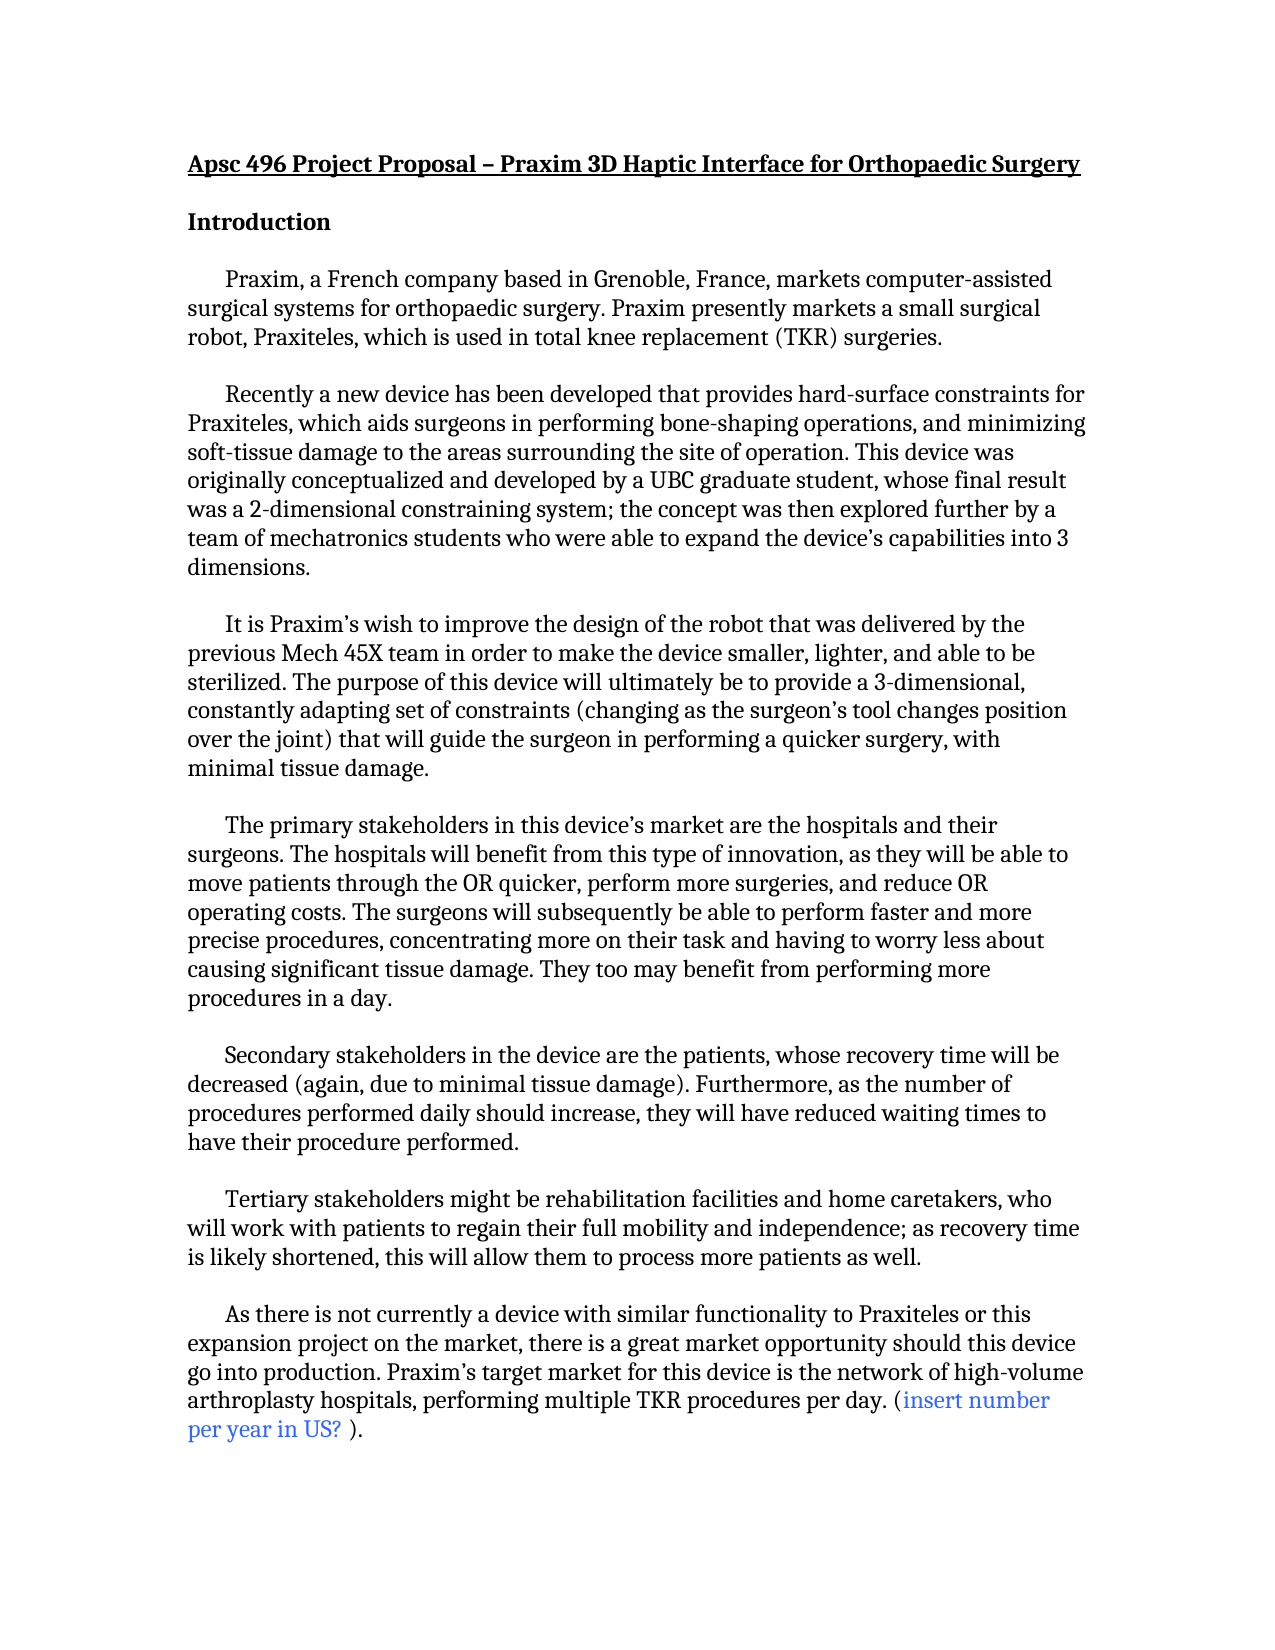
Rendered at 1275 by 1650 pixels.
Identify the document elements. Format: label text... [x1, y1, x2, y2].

text As there is not currently a device with similar functionality to Praxiteles or this expansion project on the market, there is a great market opportunity should this device go into production. Praxim’s target market for this device is the network of high-volume arthroplasty hospitals, performing multiple TKR procedures per day. (insert number per year in US? ). [187, 1300, 1087, 1444]
text Apsc 496 Project Proposal – Praxim 3D Haptic Interface for Orthopaedic Surgery [187, 150, 1087, 179]
text The primary stakeholders in this device’s market are the hospitals and their surgeons. The hospitals will benefit from this type of innovation, as they will be able to move patients through the OR quicker, perform more surgeries, and reduce OR operating costs. The surgeons will subsequently be able to perform faster and more precise procedures, concentrating more on their task and having to worry less about causing significant tissue damage. They too may benefit from performing more procedures in a day. [187, 811, 1087, 1012]
text It is Praxim’s wish to improve the design of the robot that was delivered by the previous Mech 45X team in order to make the device smaller, lighter, and able to be sterilized. The purpose of this device will ultimately be to provide a 3-dimensional, constantly adapting set of constraints (changing as the surgeon’s tool changes position over the joint) that will guide the surgeon in performing a quicker surgery, with minimal tissue damage. [187, 610, 1087, 782]
text Recently a new device has been developed that provides hard-surface constraints for Praxiteles, which aids surgeons in performing bone-shaping operations, and minimizing soft-tissue damage to the areas surrounding the site of operation. This device was originally conceptualized and developed by a UBC graduate student, whose final result was a 2-dimensional constraining system; the concept was then explored further by a team of mechatronics students who were able to expand the device’s capabilities into 3 dimensions. [187, 380, 1087, 581]
text Tertiary stakeholders might be rehabilitation facilities and home caretakers, who will work with patients to regain their full mobility and independence; as recovery time is likely shortened, this will allow them to process more patients as well. [187, 1185, 1087, 1271]
text Introduction [187, 207, 1087, 236]
text Praxim, a French company based in Grenoble, France, markets computer-assisted surgical systems for orthopaedic surgery. Praxim presently markets a small surgical robot, Praxiteles, which is used in total knee replacement (TKR) surgeries. [187, 265, 1087, 351]
text Secondary stakeholders in the device are the patients, whose recovery time will be decreased (again, due to minimal tissue damage). Furthermore, as the number of procedures performed daily should increase, they will have reduced waiting times to have their procedure performed. [187, 1041, 1087, 1156]
